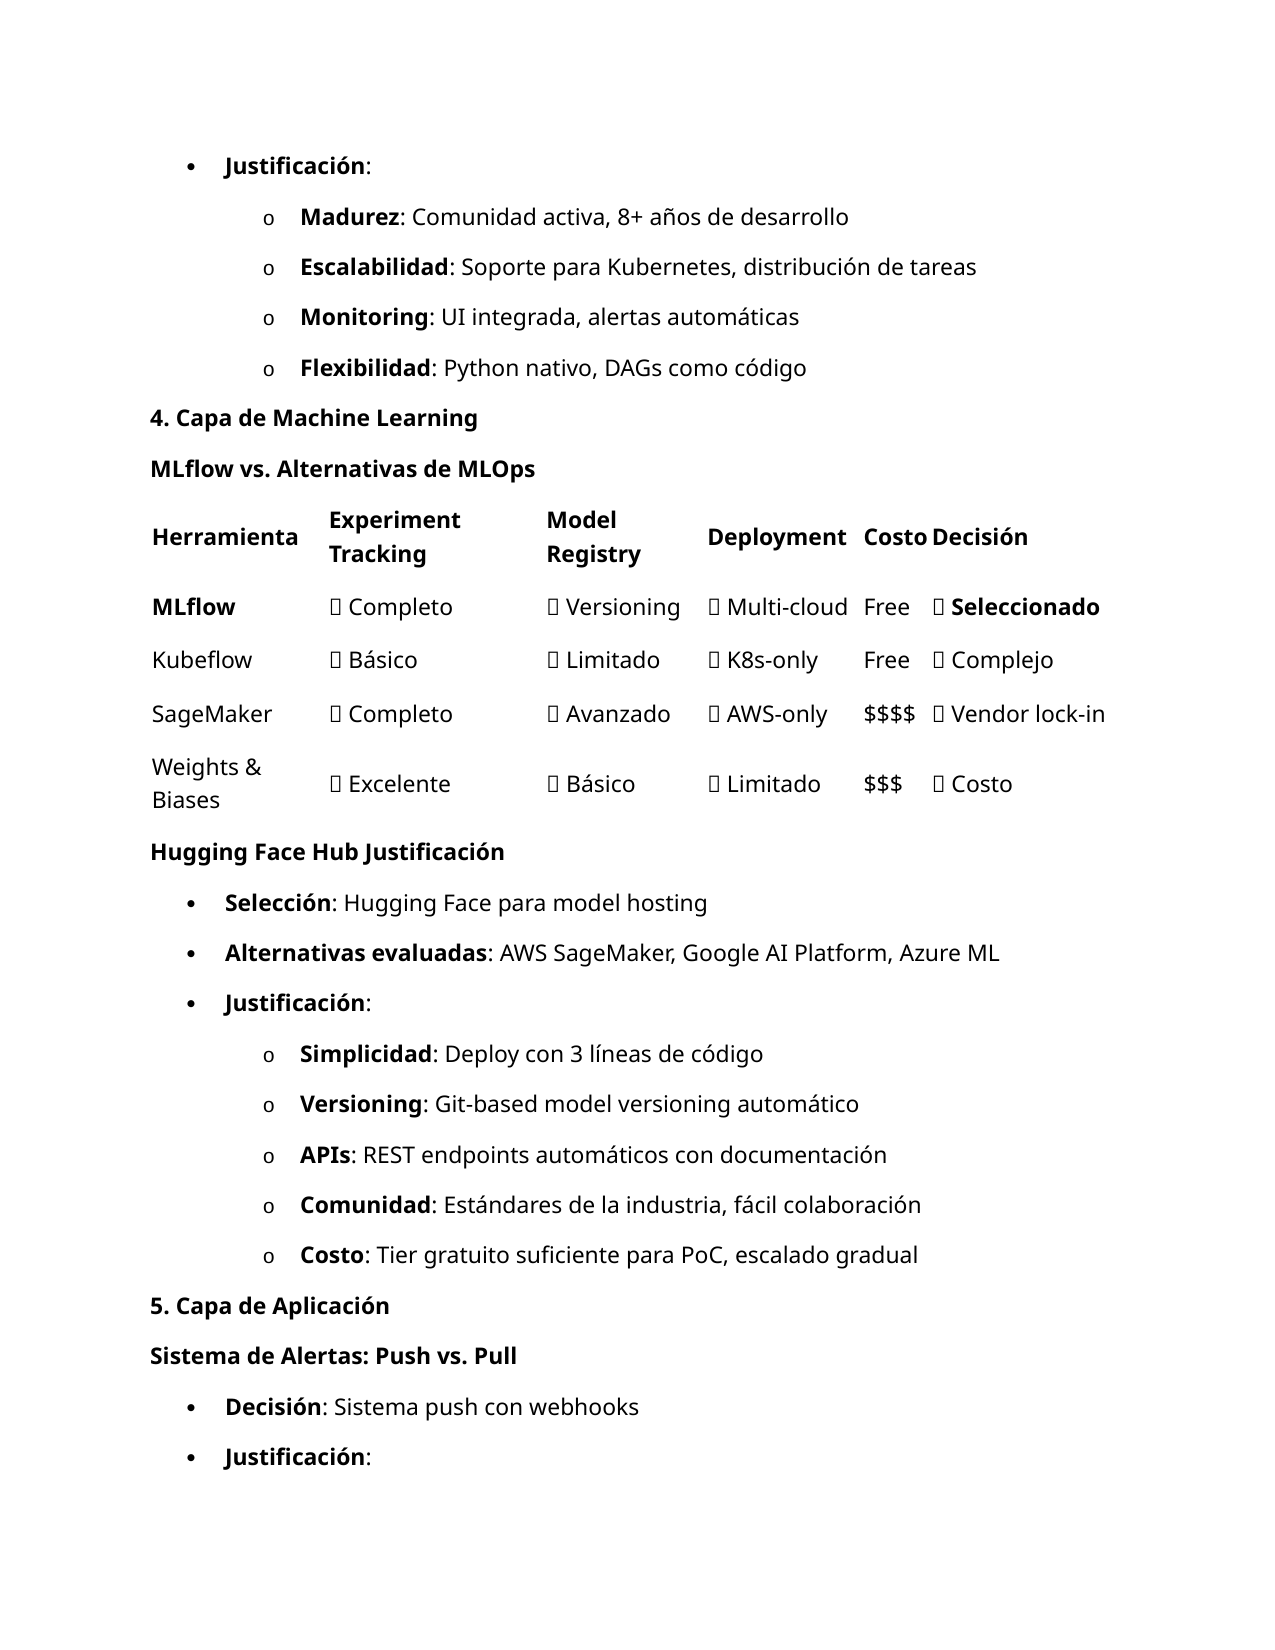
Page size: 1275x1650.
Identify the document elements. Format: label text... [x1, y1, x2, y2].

table_header Decisión [930, 503, 1117, 590]
text Sistema de Alertas: Push vs. Pull [150, 1340, 1125, 1371]
list Justificación: [187, 987, 1125, 1018]
table_cell $$$$ [862, 696, 930, 749]
list Escalabilidad: Soporte para Kubernetes, distribución de tareas [262, 251, 1125, 282]
table_cell $$$ [862, 749, 930, 836]
table_cell ❌ Limitado [545, 643, 706, 696]
list Alternativas evaluadas: AWS SageMaker, Google AI Platform, Azure ML [187, 937, 1125, 968]
list Costo: Tier gratuito suficiente para PoC, escalado gradual [262, 1239, 1125, 1271]
table_cell Weights & Biases [150, 749, 327, 836]
table_cell ✅ K8s-only [706, 643, 862, 696]
table_cell ❌ Complejo [930, 643, 1117, 696]
text 4. Capa de Machine Learning [150, 402, 1125, 433]
list Justificación: [187, 150, 1125, 181]
table_header Herramienta [150, 503, 327, 590]
table_cell ✅ Seleccionado [930, 590, 1117, 643]
table_cell MLflow [150, 590, 327, 643]
table_cell ✅ Básico [545, 749, 706, 836]
text Hugging Face Hub Justificación [150, 836, 1125, 867]
table_cell ❌ Costo [930, 749, 1117, 836]
list Simplicidad: Deploy con 3 líneas de código [262, 1038, 1125, 1069]
list Flexibilidad: Python nativo, DAGs como código [262, 352, 1125, 383]
list Decisión: Sistema push con webhooks [187, 1391, 1125, 1422]
list Madurez: Comunidad activa, 8+ años de desarrollo [262, 200, 1125, 232]
table_cell Free [862, 643, 930, 696]
table_cell ✅ AWS-only [706, 696, 862, 749]
table_cell ✅ Excelente [327, 749, 545, 836]
table_cell ✅ Avanzado [545, 696, 706, 749]
table_cell ❌ Limitado [706, 749, 862, 836]
text 5. Capa de Aplicación [150, 1290, 1125, 1321]
table_cell ❌ Vendor lock-in [930, 696, 1117, 749]
text MLflow vs. Alternativas de MLOps [150, 452, 1125, 484]
table_header Model Registry [545, 503, 706, 590]
table_header Deployment [706, 503, 862, 590]
list Selección: Hugging Face para model hosting [187, 886, 1125, 918]
table_cell ✅ Completo [327, 696, 545, 749]
table_cell SageMaker [150, 696, 327, 749]
table_cell Kubeflow [150, 643, 327, 696]
table_cell ✅ Básico [327, 643, 545, 696]
table_cell ✅ Multi-cloud [706, 590, 862, 643]
list Versioning: Git-based model versioning automático [262, 1088, 1125, 1119]
table_cell ✅ Versioning [545, 590, 706, 643]
list Monitoring: UI integrada, alertas automáticas [262, 301, 1125, 332]
table_header Experiment Tracking [327, 503, 545, 590]
table_header Costo [862, 503, 930, 590]
table_cell ✅ Completo [327, 590, 545, 643]
table_cell Free [862, 590, 930, 643]
list Comunidad: Estándares de la industria, fácil colaboración [262, 1189, 1125, 1220]
list APIs: REST endpoints automáticos con documentación [262, 1138, 1125, 1170]
list Justificación: [187, 1441, 1125, 1472]
